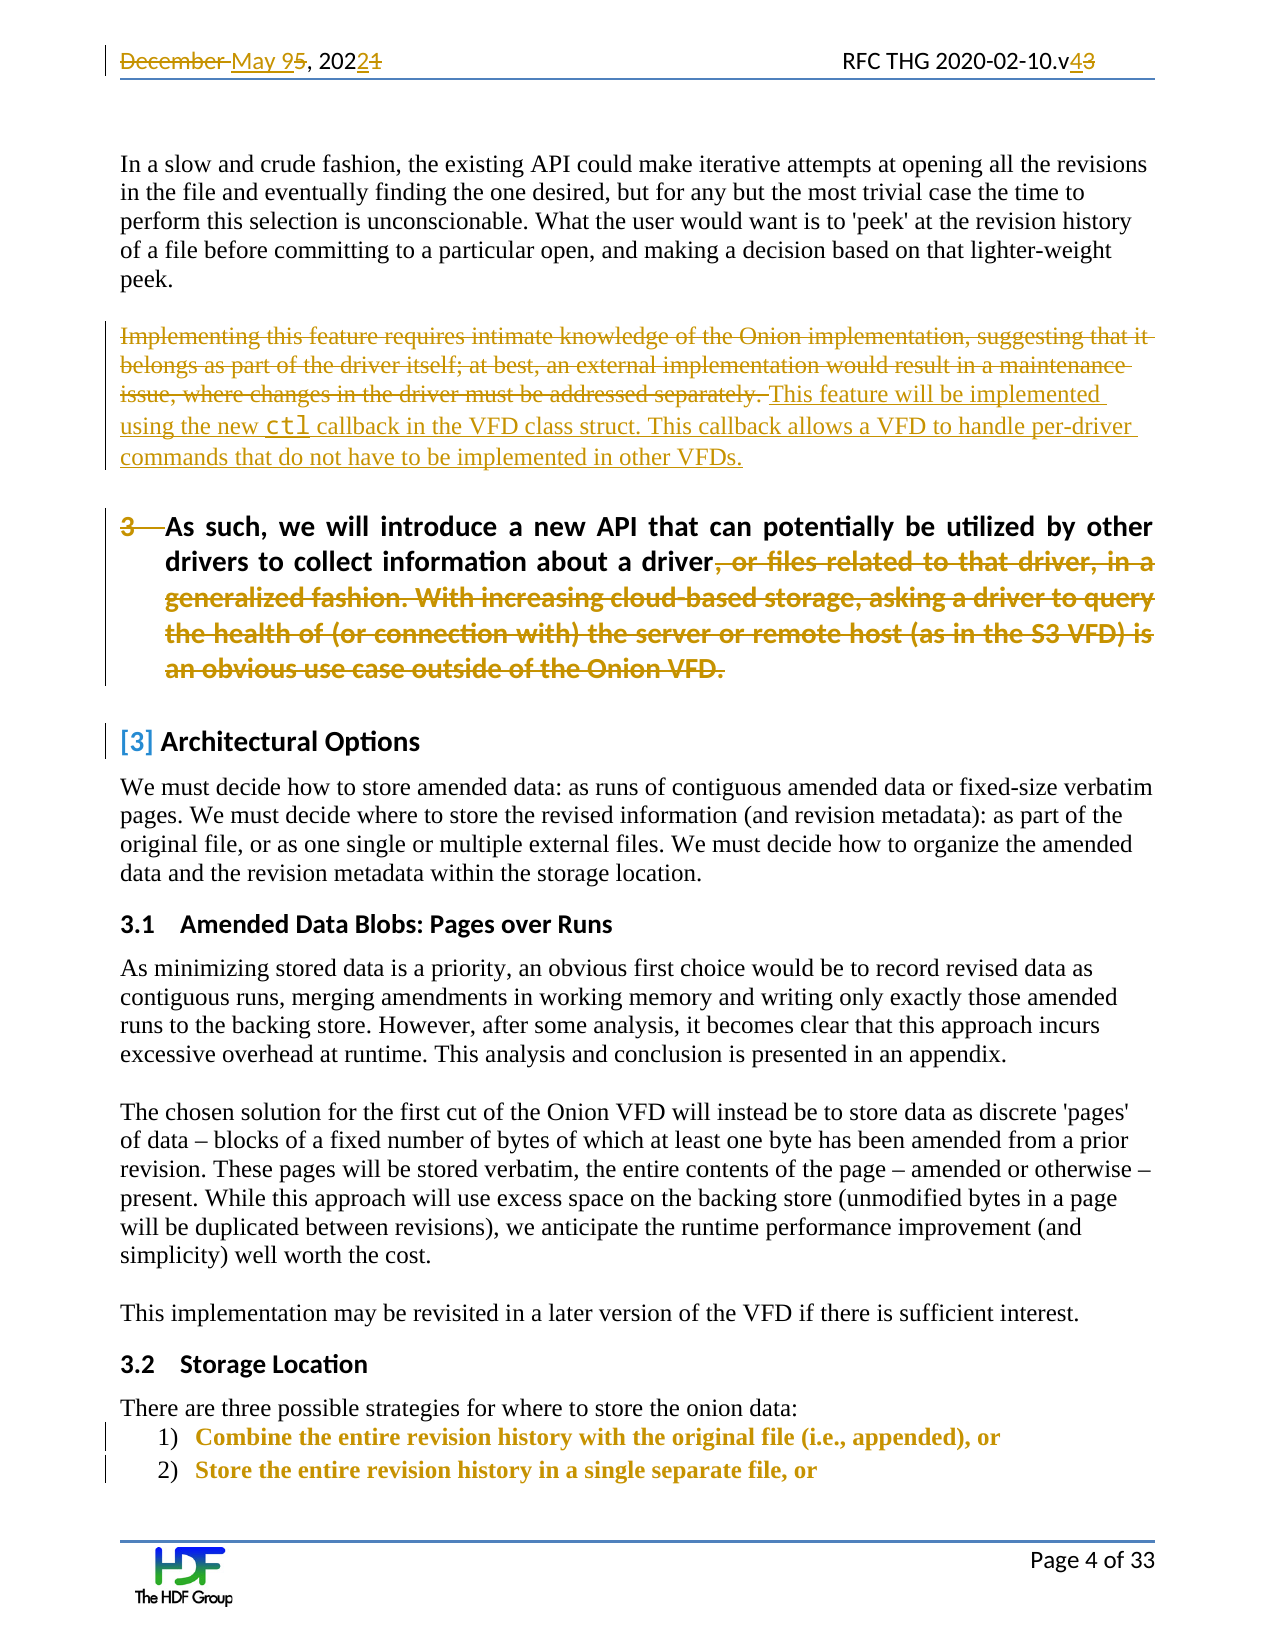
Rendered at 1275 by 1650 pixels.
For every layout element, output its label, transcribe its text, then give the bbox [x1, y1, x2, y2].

list Combine the entire revision history with the original file (i.e., appended), or [157, 1422, 1155, 1451]
text We must decide how to store amended data: as runs of contiguous amended data or fixed-size verbatim pages. We must decide where to store the revised information (and revision metadata): as part of the original file, or as one single or multiple external files. We must decide how to organize the amended data and the revision metadata within the storage location. [120, 772, 1155, 887]
text As minimizing stored data is a priority, an obvious first choice would be to record revised data as contiguous runs, merging amendments in working memory and writing only exactly those amended runs to the backing store. However, after some analysis, it becomes clear that this approach incurs excessive overhead at runtime. This analysis and conclusion is presented in an appendix. [120, 953, 1155, 1068]
subtitle Architectural Options [120, 723, 1155, 759]
text The chosen solution for the first cut of the Onion VFD will instead be to store data as discrete 'pages' of data – blocks of a fixed number of bytes of which at least one byte has been amended from a prior revision. These pages will be stored verbatim, the entire contents of the page – amended or otherwise – present. While this approach will use excess space on the backing store (unmodified bytes in a page will be duplicated between revisions), we anticipate the runtime performance improvement (and simplicity) well worth the cost. [120, 1097, 1155, 1269]
text There are three possible strategies for where to store the onion data: [120, 1393, 1155, 1422]
text This implementation may be revisited in a later version of the VFD if there is sufficient interest. [120, 1298, 1155, 1327]
text In a slow and crude fashion, the existing API could make iterative attempts at opening all the revisions in the file and eventually finding the one desired, but for any but the most trivial case the time to perform this selection is unconscionable. What the user would want is to 'peek' at the revision history of a file before committing to a particular open, and making a decision based on that lighter-weight peek. [120, 149, 1155, 292]
picture [135, 1547, 233, 1607]
subtitle Storage Location [120, 1347, 1155, 1381]
list Store the entire revision history in a single separate file, or [157, 1455, 1155, 1483]
subtitle Amended Data Blobs: Pages over Runs [120, 907, 1155, 940]
